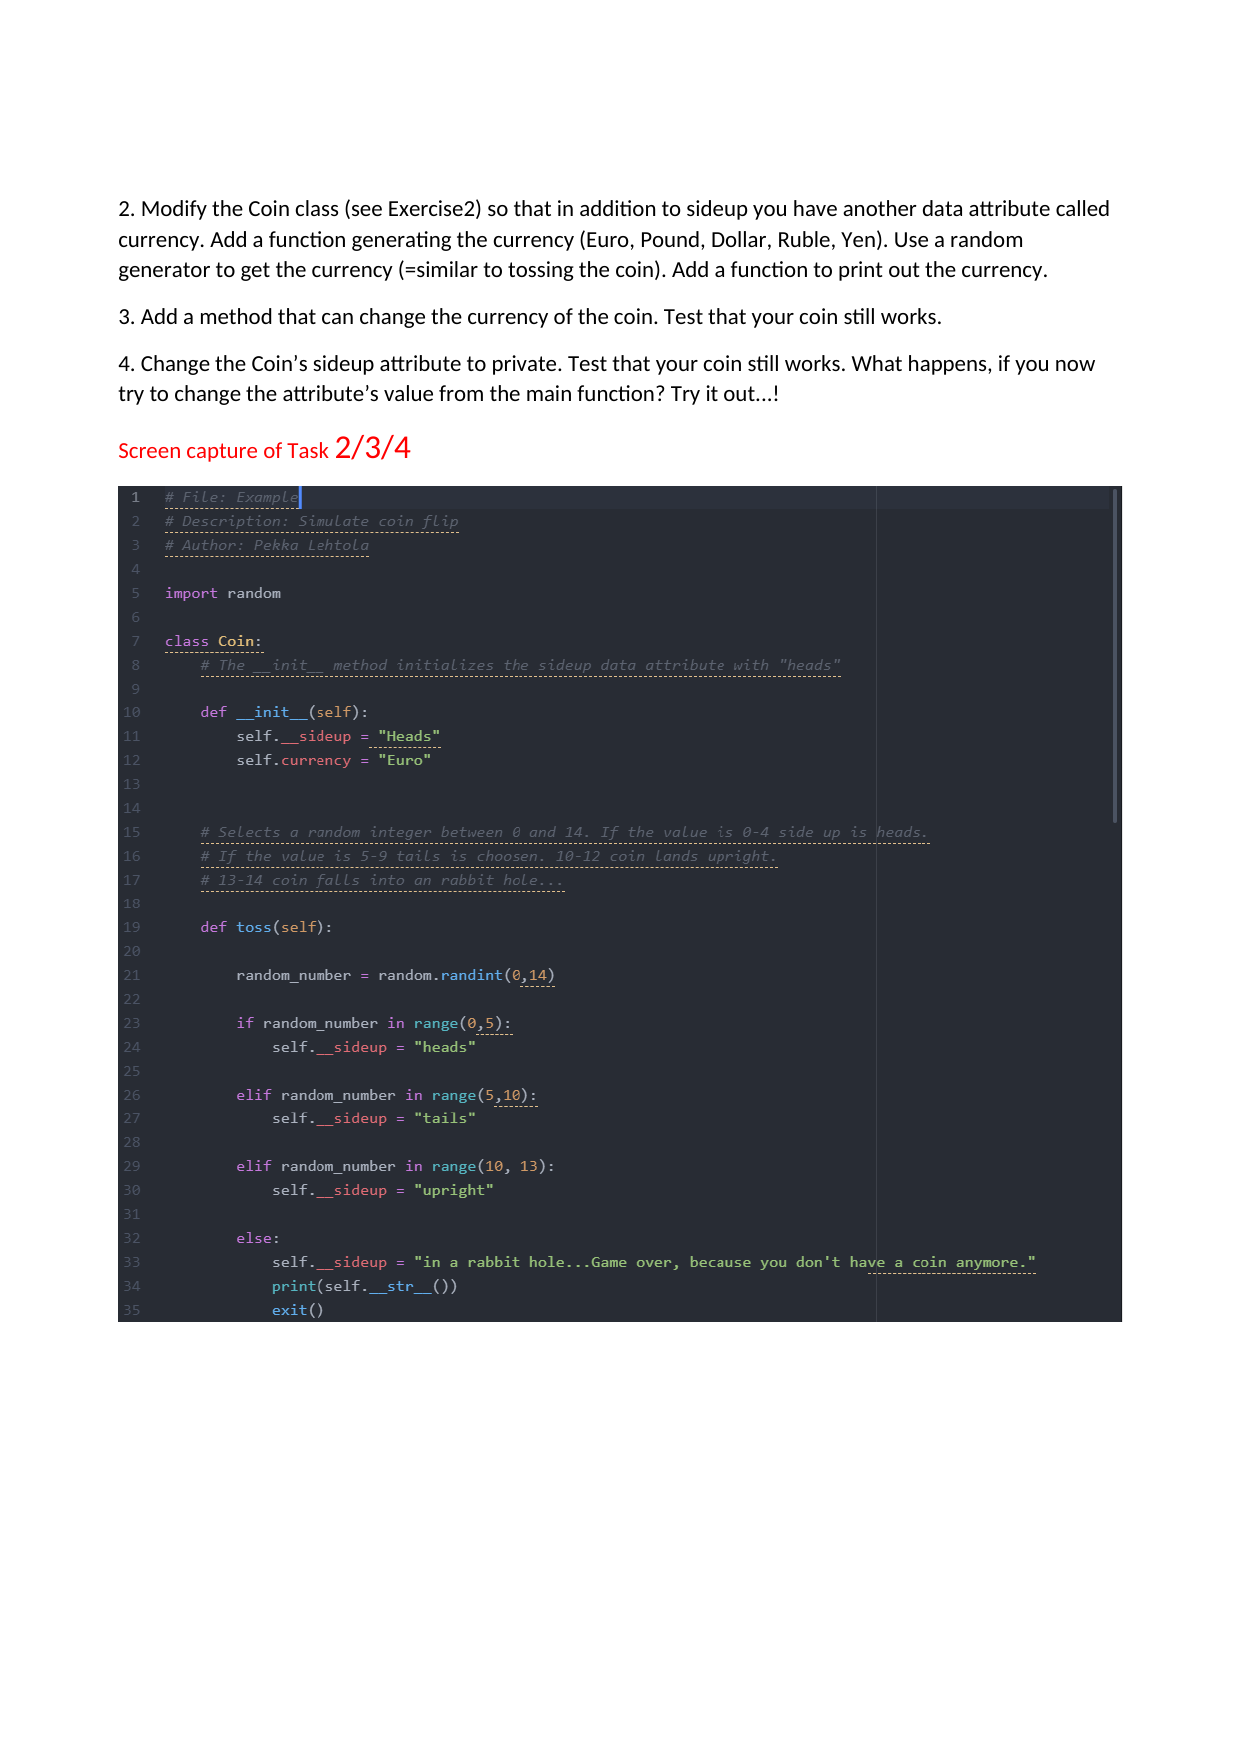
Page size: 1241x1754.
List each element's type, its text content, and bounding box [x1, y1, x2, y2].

text 4. Change the Coin’s sideup attribute to private. Test that your coin still works. What happens, if you now try to change the attribute’s value from the main function? Try it out...! [118, 349, 1122, 407]
text 3. Add a method that can change the currency of the coin. Test that your coin still works. [118, 302, 1122, 330]
picture [118, 486, 1123, 1322]
text Screen capture of Task 2/3/4 [118, 426, 1122, 466]
text 2. Modify the Coin class (see Exercise2) so that in addition to sideup you have another data attribute called currency. Add a function generating the currency (Euro, Pound, Dollar, Ruble, Yen). Use a random generator to get the currency (=similar to tossing the coin). Add a function to print out the currency. [118, 194, 1122, 283]
